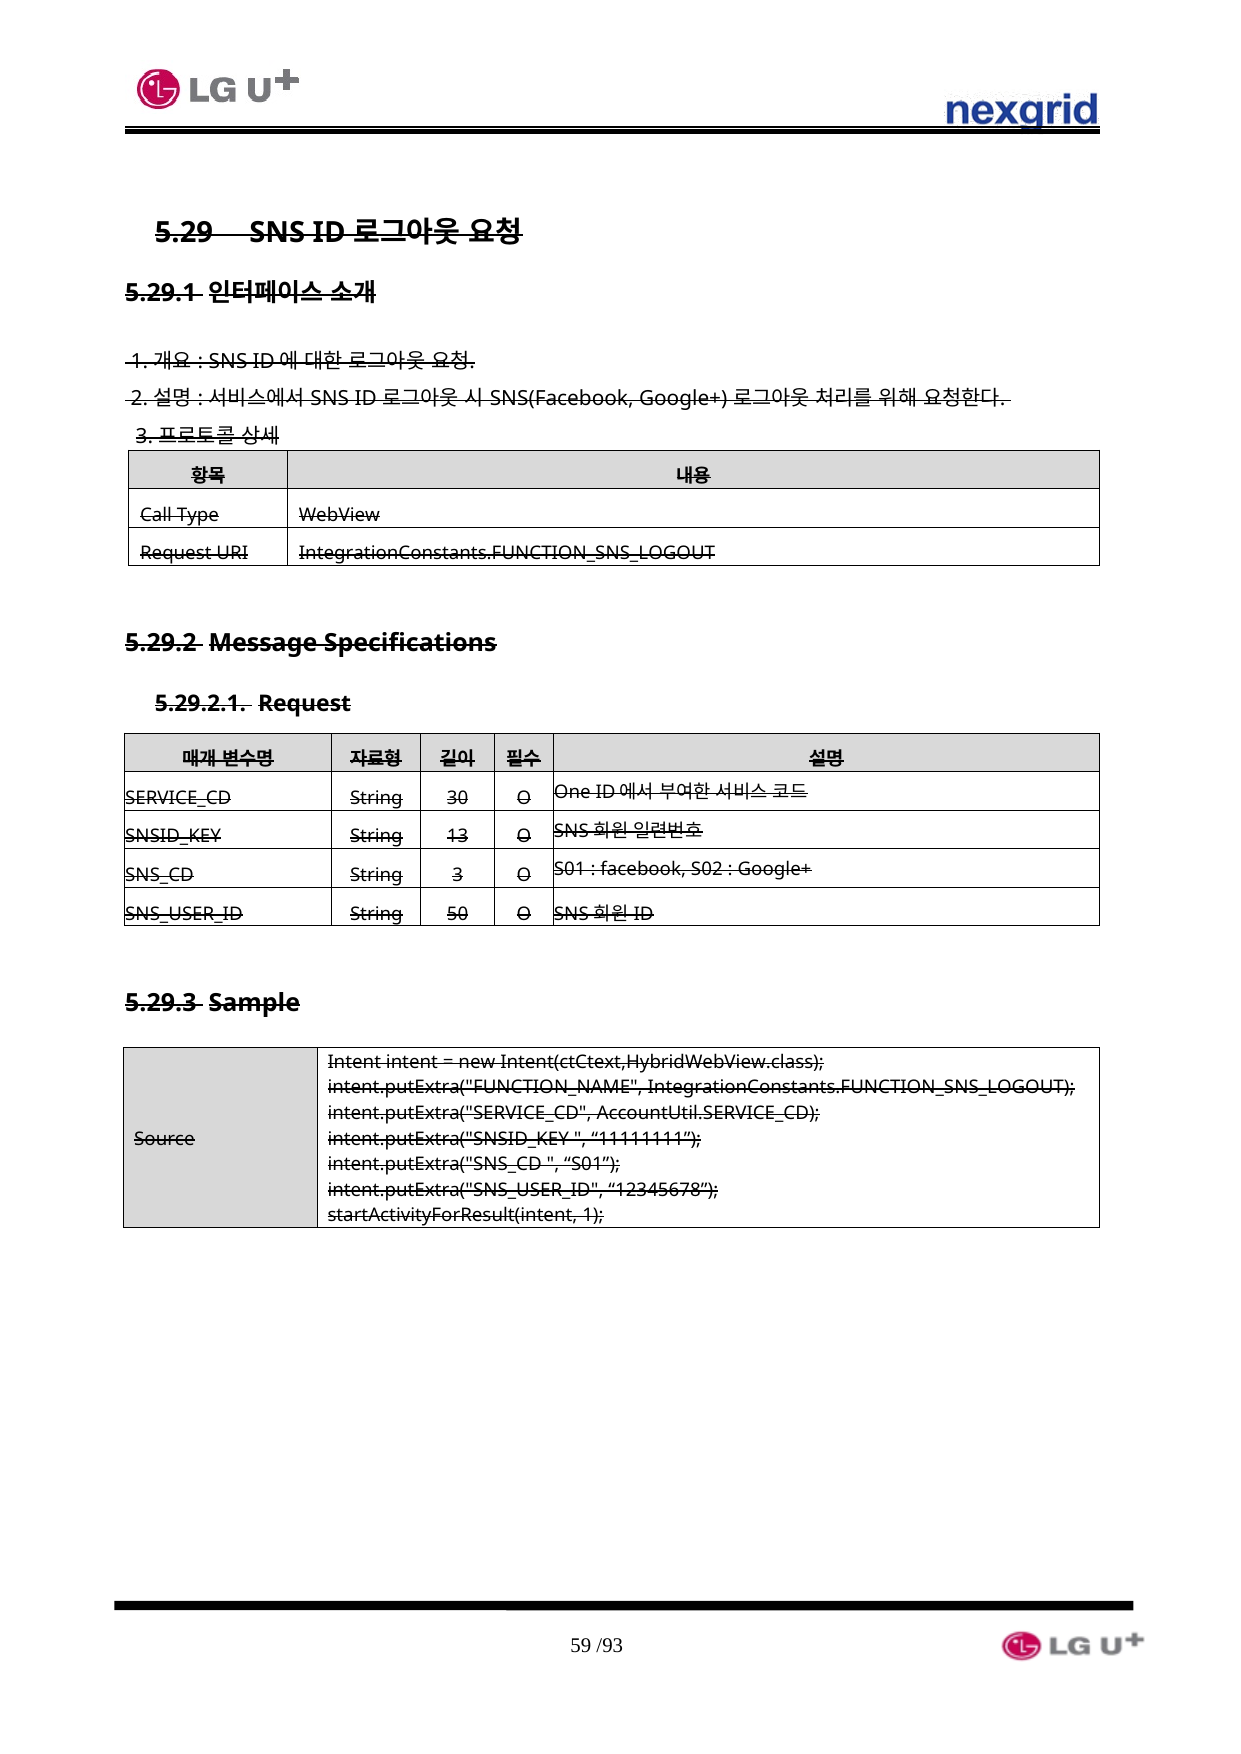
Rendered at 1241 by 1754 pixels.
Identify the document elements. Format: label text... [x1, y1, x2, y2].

table_header 매개 변수명 [125, 734, 331, 771]
subtitle Request [154, 687, 1122, 718]
subtitle 인터페이스 소개 [125, 272, 1122, 308]
picture [125, 60, 314, 114]
table_cell O [495, 849, 553, 887]
table_header Source [124, 1048, 317, 1227]
table_header Intent intent = new Intent(ctCtext,HybridWebView.class); intent.putExtra("FUNCTION_NAME", IntegrationConstants.FUNCTION_SNS_LOGOUT); intent.putExtra("SERVICE_CD", AccountUtil.SERVICE_CD); intent.putExtra("SNSID_KEY ", “11111111”); intent.putExtra("SNS_CD ", “S01”); intent.putExtra("SNS_USER_ID", “12345678”); startActivityForResult(intent, 1); [318, 1048, 1099, 1227]
table_header 항목 [129, 451, 287, 488]
table_cell 30 [421, 772, 494, 810]
table_header 설명 [554, 734, 1099, 771]
table_cell WebView [288, 489, 1099, 527]
table_cell SERVICE_CD [125, 772, 331, 810]
table_cell Call Type [129, 489, 287, 527]
table_cell O [495, 772, 553, 810]
table_cell S01 : facebook, S02 : Google+ [554, 849, 1099, 887]
table_cell One ID에서 부여한 서비스 코드 [554, 772, 1099, 810]
table_cell IntegrationConstants.FUNCTION_SNS_LOGOUT [288, 528, 1099, 565]
subtitle SNS ID 로그아웃 요청 [154, 209, 1122, 251]
table_header 필수 [495, 734, 553, 771]
text 2. 설명 : 서비스에서 SNS ID 로그아웃 시 SNS(Facebook, Google+) 로그아웃 처리를 위해 요청한다. [125, 374, 1122, 412]
text 3. 프로토콜 상세 [125, 412, 1122, 449]
subtitle Message Specifications [125, 624, 1122, 658]
table_cell O [495, 888, 553, 925]
table_cell SNS_CD [125, 849, 331, 887]
table_cell String [332, 888, 420, 925]
subtitle Sample [125, 985, 1122, 1019]
table_cell 13 [421, 811, 494, 848]
table_cell O [495, 811, 553, 848]
table_cell String [332, 772, 420, 810]
table_cell Request URI [129, 528, 287, 565]
picture [943, 88, 1100, 126]
table_header 내용 [288, 451, 1099, 488]
table_header 자료형 [332, 734, 420, 771]
table_cell SNSID_KEY [125, 811, 331, 848]
table_cell SNS 회원 일련번호 [554, 811, 1099, 848]
table_cell String [332, 849, 420, 887]
table_cell SNS 회원 ID [554, 888, 1099, 925]
table_cell String [332, 811, 420, 848]
table_cell 3 [421, 849, 494, 887]
text 1. 개요 : SNS ID에 대한 로그아웃 요청. [125, 337, 1122, 374]
table_header 길이 [421, 734, 494, 771]
table_cell SNS_USER_ID [125, 888, 331, 925]
table_cell 50 [421, 888, 494, 925]
